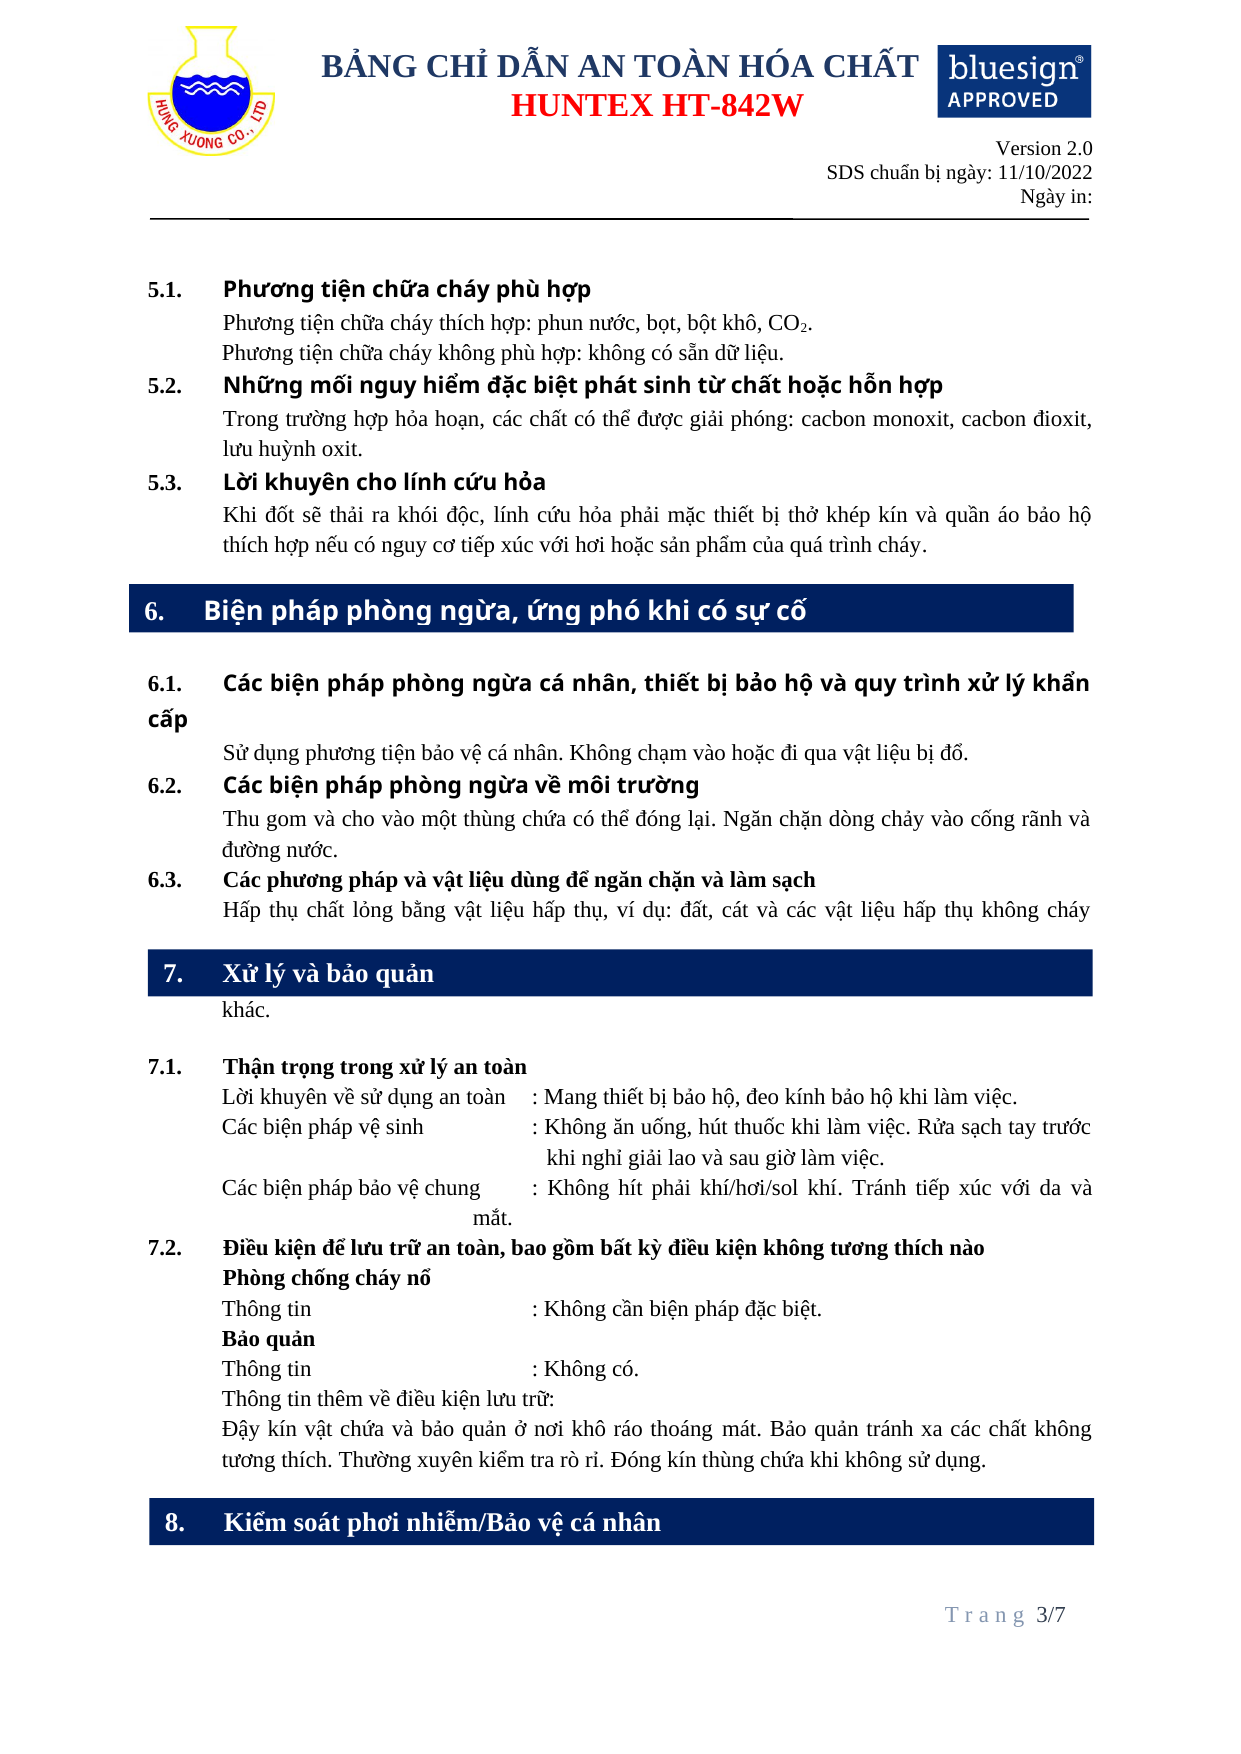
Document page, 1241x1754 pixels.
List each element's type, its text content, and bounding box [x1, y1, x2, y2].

text Các biện pháp vệ sinh : Không ăn uống, hút thuốc khi làm việc. Rửa sạch tay trước khi nghỉ giải lao và sau giờ làm việc. [222, 1113, 1092, 1170]
text Phương tiện chữa cháy không phù hợp: không có sẵn dữ liệu. [173, 339, 1092, 365]
text 6.3. Các phương pháp và vật liệu dùng để ngăn chặn và làm sạch [148, 866, 1092, 892]
text Phương tiện chữa cháy thích hợp: phun nước, bọt, bột khô, CO2. [173, 309, 1092, 335]
text Hấp thụ chất lỏng bằng vật liệu hấp thụ, ví dụ: đất, cát và các vật liệu hấp thụ không cháy khác. [222, 997, 1092, 1023]
text 6.2. Các biện pháp phòng ngừa về môi trường [148, 769, 1092, 801]
text 5.1. Phương tiện chữa cháy phù hợp [148, 273, 1092, 304]
text Khi đốt sẽ thải ra khói độc, lính cứu hỏa phải mặc thiết bị thở khép kín và quần áo bảo hộ thích hợp nếu có nguy cơ tiếp xúc với hơi hoặc sản phẩm của quá trình cháy. [148, 501, 1092, 558]
text 6.1. Các biện pháp phòng ngừa cá nhân, thiết bị bảo hộ và quy trình xử lý khẩn cấp [148, 667, 1092, 734]
text Thu gom và cho vào một thùng chứa có thể đóng lại. Ngăn chặn dòng chảy vào cống rãnh và đường nước. [222, 805, 1092, 862]
text Sử dụng phương tiện bảo vệ cá nhân. Không chạm vào hoặc đi qua vật liệu bị đổ. [148, 739, 1092, 766]
text Lời khuyên về sử dụng an toàn : Mang thiết bị bảo hộ, đeo kính bảo hộ khi làm việc. [222, 1083, 1092, 1109]
text 5.3. Lời khuyên cho lính cứu hỏa [148, 465, 1092, 497]
text Đậy kín vật chứa và bảo quản ở nơi khô ráo thoáng mát. Bảo quản tránh xa các chất không tương thích. Thường xuyên kiểm tra rò rỉ. Đóng kín thùng chứa khi không sử dụng. [222, 1416, 1092, 1472]
text Hấp thụ chất lỏng bằng vật liệu hấp thụ, ví dụ: đất, cát và các vật liệu hấp thụ không cháy khác. [222, 896, 1092, 949]
text Phòng chống cháy nổ [148, 1264, 1092, 1291]
picture [937, 45, 1092, 118]
text 5.2. Những mối nguy hiểm đặc biệt phát sinh từ chất hoặc hỗn hợp [148, 369, 1092, 400]
text Thông tin : Không cần biện pháp đặc biệt. [148, 1295, 1092, 1321]
text Trong trường hợp hỏa hoạn, các chất có thể được giải phóng: cacbon monoxit, cacbon đioxit, lưu huỳnh oxit. [223, 405, 1092, 462]
text 7.1. Thận trọng trong xử lý an toàn [148, 1053, 1092, 1079]
text Thông tin thêm về điều kiện lưu trữ: [148, 1385, 1092, 1412]
text Bảo quản [148, 1325, 1092, 1351]
picture [147, 26, 275, 156]
text Các biện pháp bảo vệ chung : Không hít phải khí/hơi/sol khí. Tránh tiếp xúc với da và mắt. [222, 1174, 1092, 1230]
text 7.2. Điều kiện để lưu trữ an toàn, bao gồm bất kỳ điều kiện không tương thích nào [148, 1234, 1092, 1261]
text Thông tin : Không có. [148, 1355, 1092, 1381]
